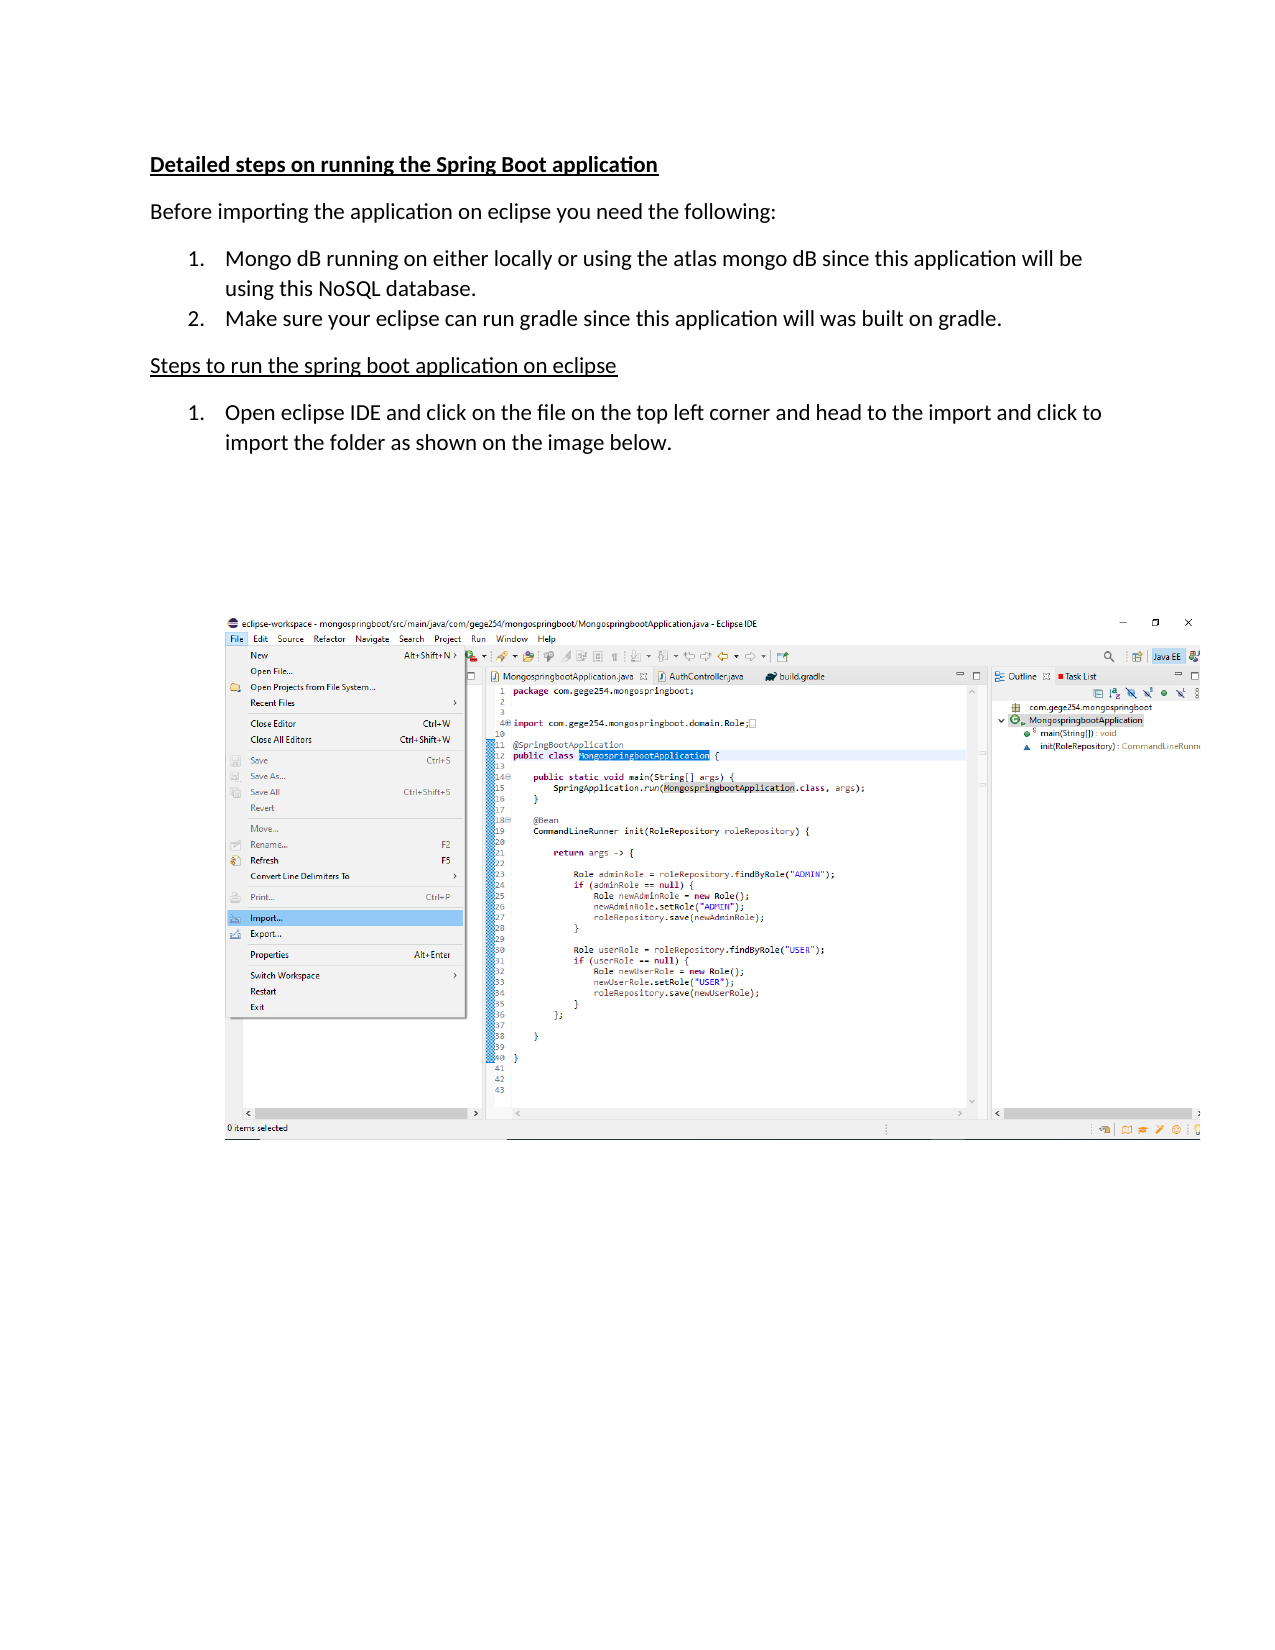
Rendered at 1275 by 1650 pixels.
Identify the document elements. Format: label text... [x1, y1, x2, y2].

list Make sure your eclipse can run gradle since this application will was built on gradle. [187, 304, 1125, 332]
picture [225, 615, 1200, 1140]
list Mongo dB running on either locally or using the atlas mongo dB since this application will be using this NoSQL database. [187, 244, 1125, 302]
text Steps to run the spring boot application on eclipse [150, 351, 1125, 379]
text Detailed steps on running the Spring Boot application [150, 150, 1125, 178]
list Open eclipse IDE and click on the file on the top left corner and head to the import and click to import the folder as shown on the image below. [187, 398, 1125, 456]
text Before importing the application on eclipse you need the following: [150, 197, 1125, 225]
